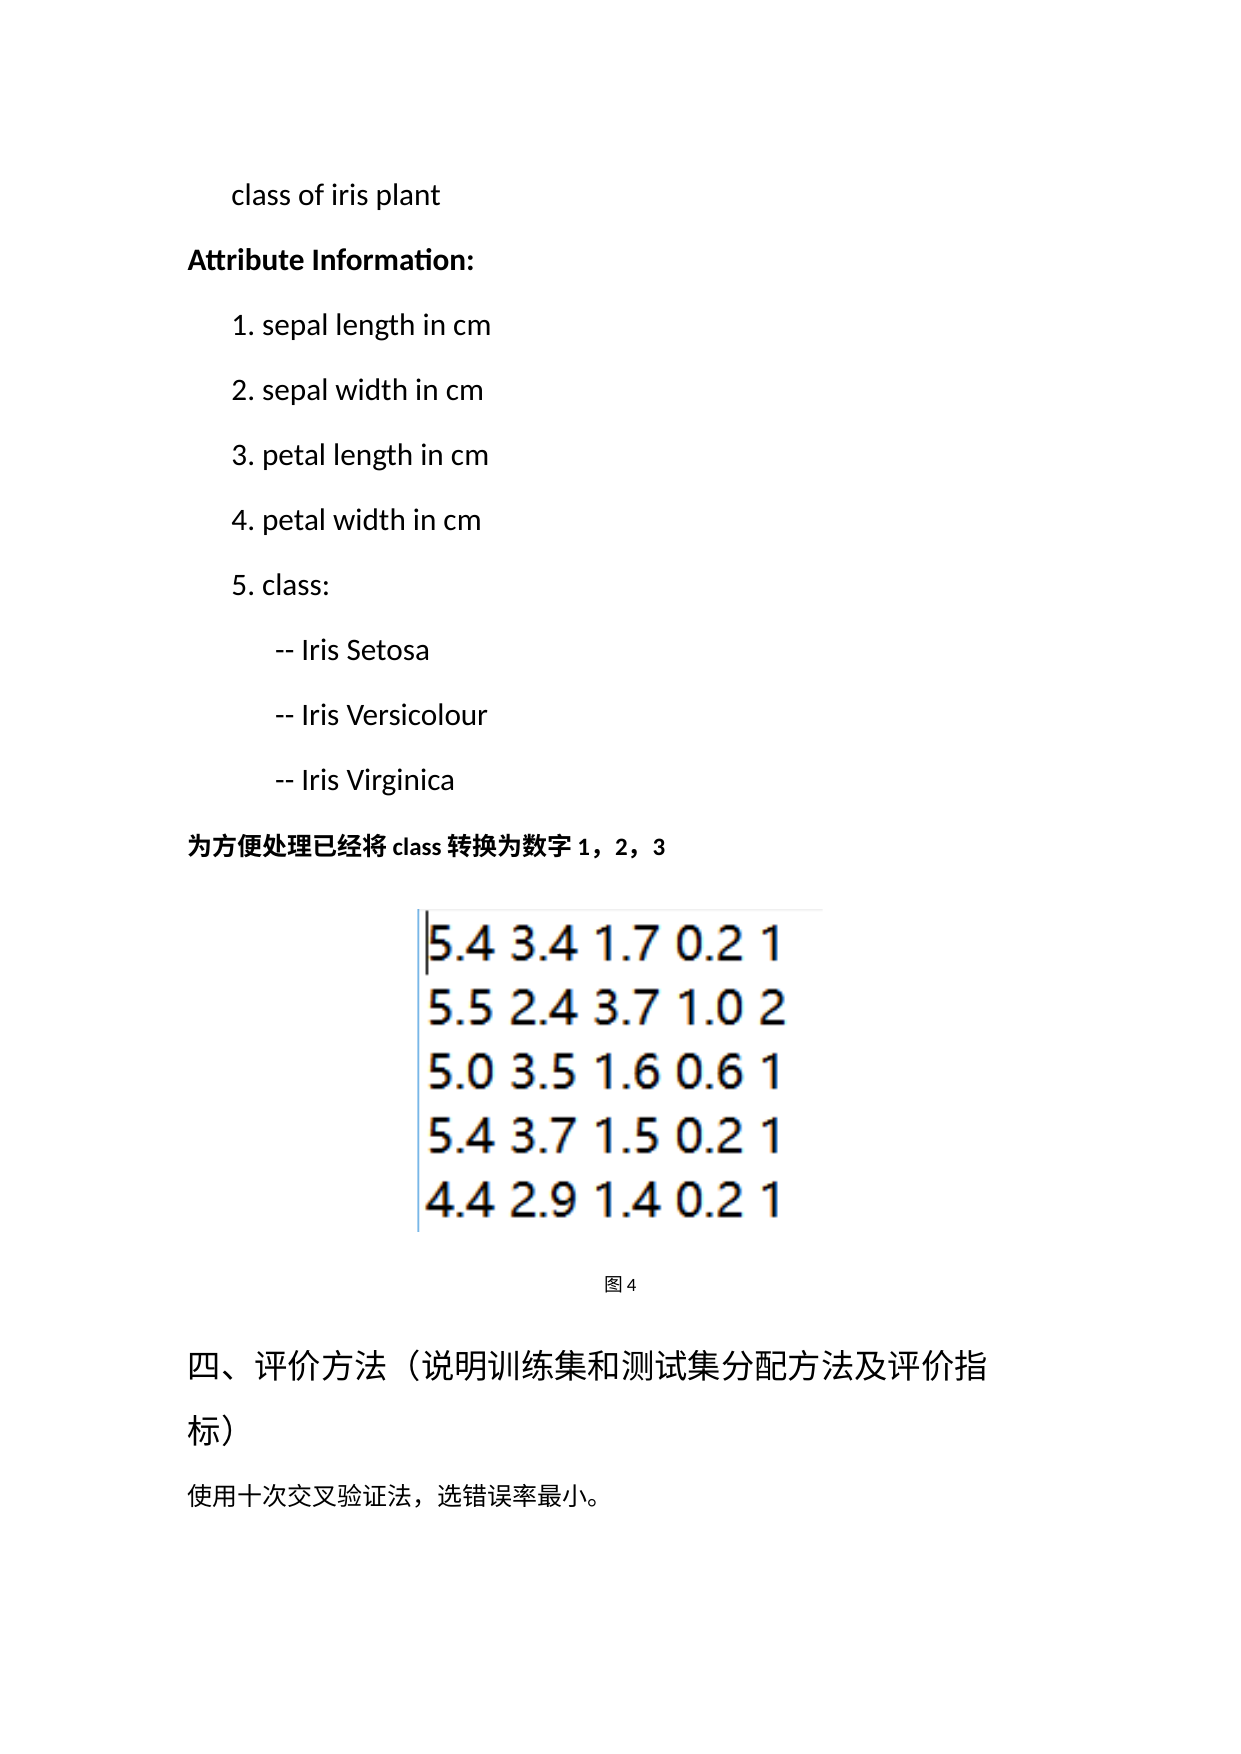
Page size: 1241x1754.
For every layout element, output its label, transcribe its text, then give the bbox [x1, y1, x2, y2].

picture [417, 909, 823, 1232]
list 1. sepal length in cm [187, 292, 1053, 357]
list 2. sepal width in cm [187, 357, 1053, 422]
list class of iris plant [187, 162, 1053, 227]
list 为方便处理已经将class 转换为数字1，2，3 [187, 812, 1053, 877]
list 图4 [187, 1267, 1053, 1299]
list -- Iris Versicolour [231, 682, 1053, 747]
list 评价方法（说明训练集和测试集分配方法及评价指标） [187, 1332, 1053, 1462]
list -- Iris Setosa [231, 617, 1053, 682]
list 3. petal length in cm [187, 422, 1053, 487]
list 5. class: [187, 552, 1053, 617]
list 使用十次交叉验证法，选错误率最小。 [187, 1462, 1053, 1527]
list Attribute Information: [187, 227, 1053, 292]
list -- Iris Virginica [231, 747, 1053, 812]
list 4. petal width in cm [187, 487, 1053, 552]
